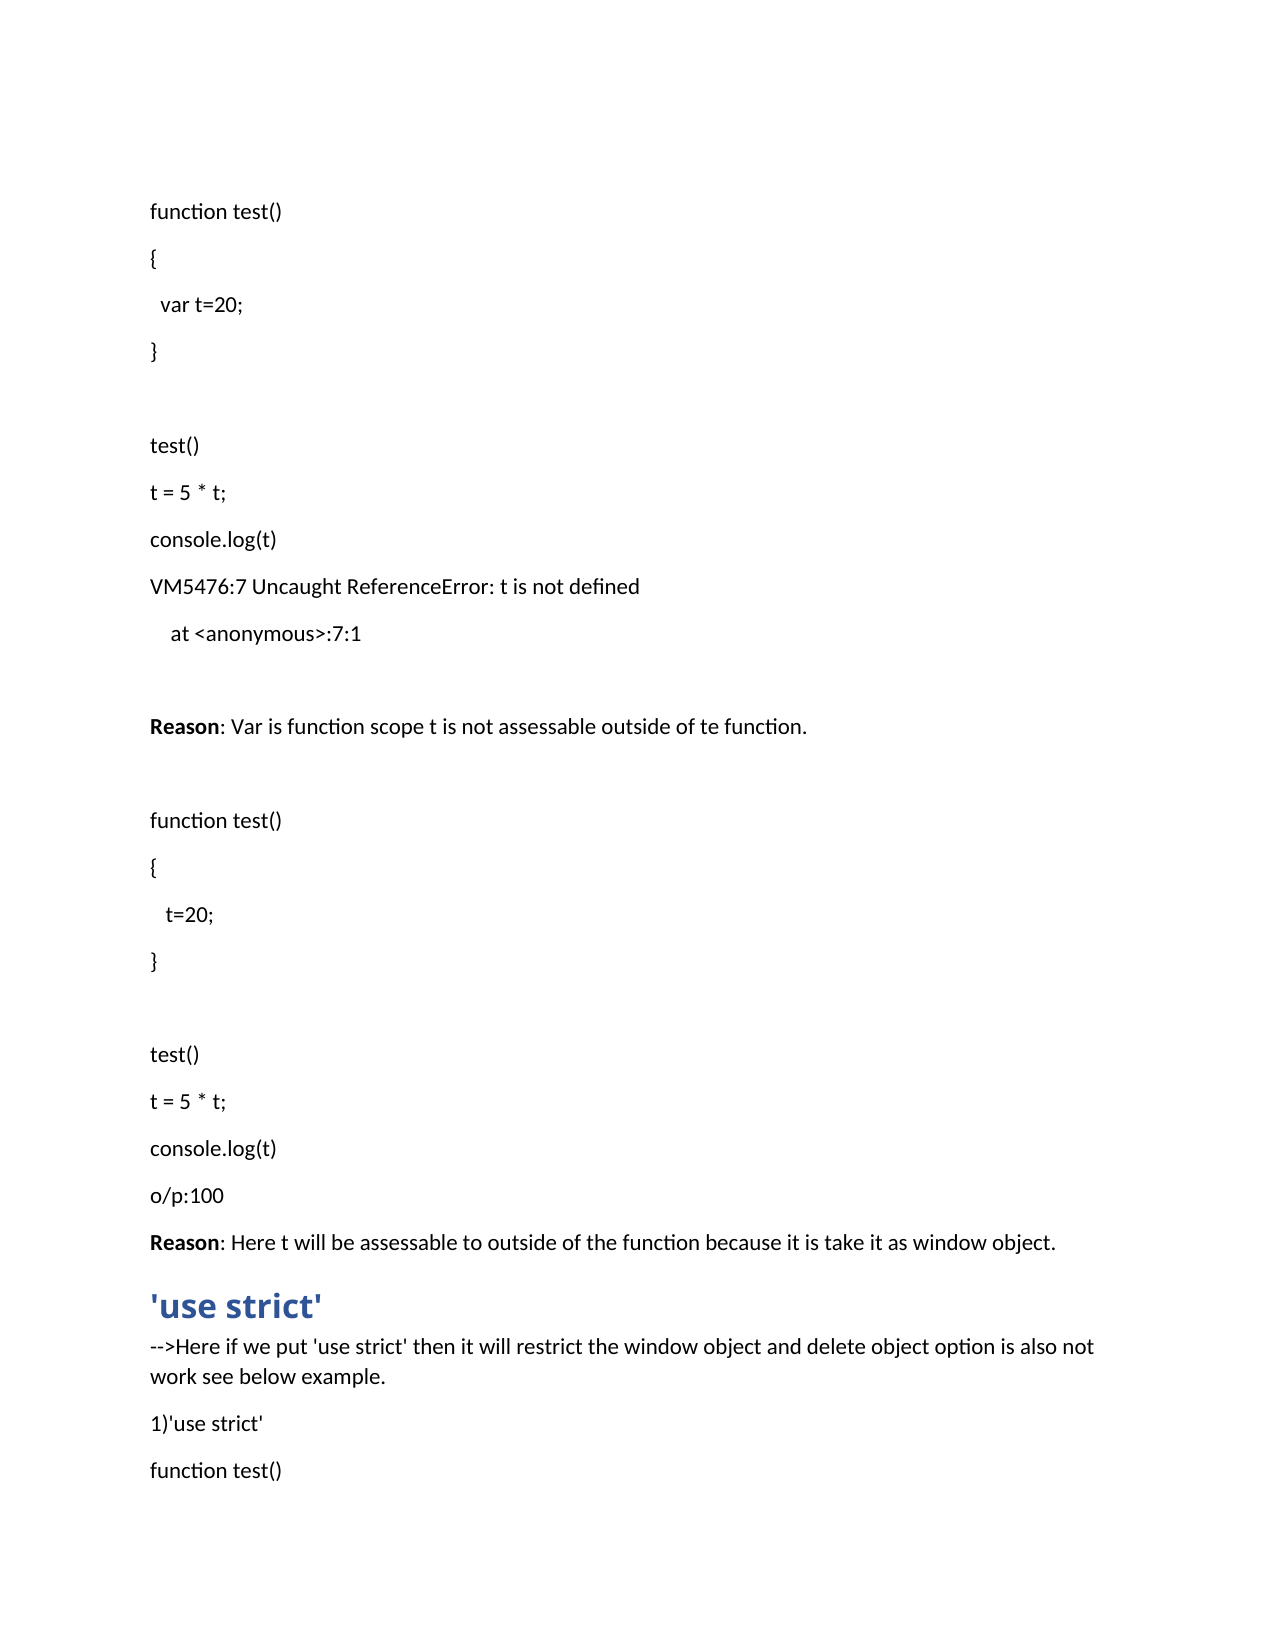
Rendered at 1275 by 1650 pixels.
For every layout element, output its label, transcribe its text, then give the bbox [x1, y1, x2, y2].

text 1)'use strict' [150, 1409, 1125, 1437]
text t = 5 * t; [150, 478, 1125, 506]
text function test() [150, 197, 1125, 225]
text { [150, 244, 1125, 272]
subtitle 'use strict' [150, 1283, 1125, 1329]
text function test() [150, 806, 1125, 834]
text test() [150, 431, 1125, 459]
text test() [150, 1041, 1125, 1069]
text } [150, 337, 1125, 366]
text console.log(t) [150, 525, 1125, 553]
text t = 5 * t; [150, 1087, 1125, 1116]
text } [150, 947, 1125, 975]
text { [150, 853, 1125, 881]
text -->Here if we put 'use strict' then it will restrict the window object and delete object option is also not work see below example. [150, 1332, 1125, 1391]
text function test() [150, 1456, 1125, 1484]
text o/p:100 [150, 1181, 1125, 1209]
text VM5476:7 Uncaught ReferenceError: t is not defined [150, 572, 1125, 600]
text Reason: Here t will be assessable to outside of the function because it is take it as window object. [150, 1228, 1125, 1256]
text Reason: Var is function scope t is not assessable outside of te function. [150, 712, 1125, 741]
text t=20; [150, 900, 1125, 928]
text console.log(t) [150, 1134, 1125, 1162]
text at <anonymous>:7:1 [150, 619, 1125, 647]
text var t=20; [150, 291, 1125, 319]
